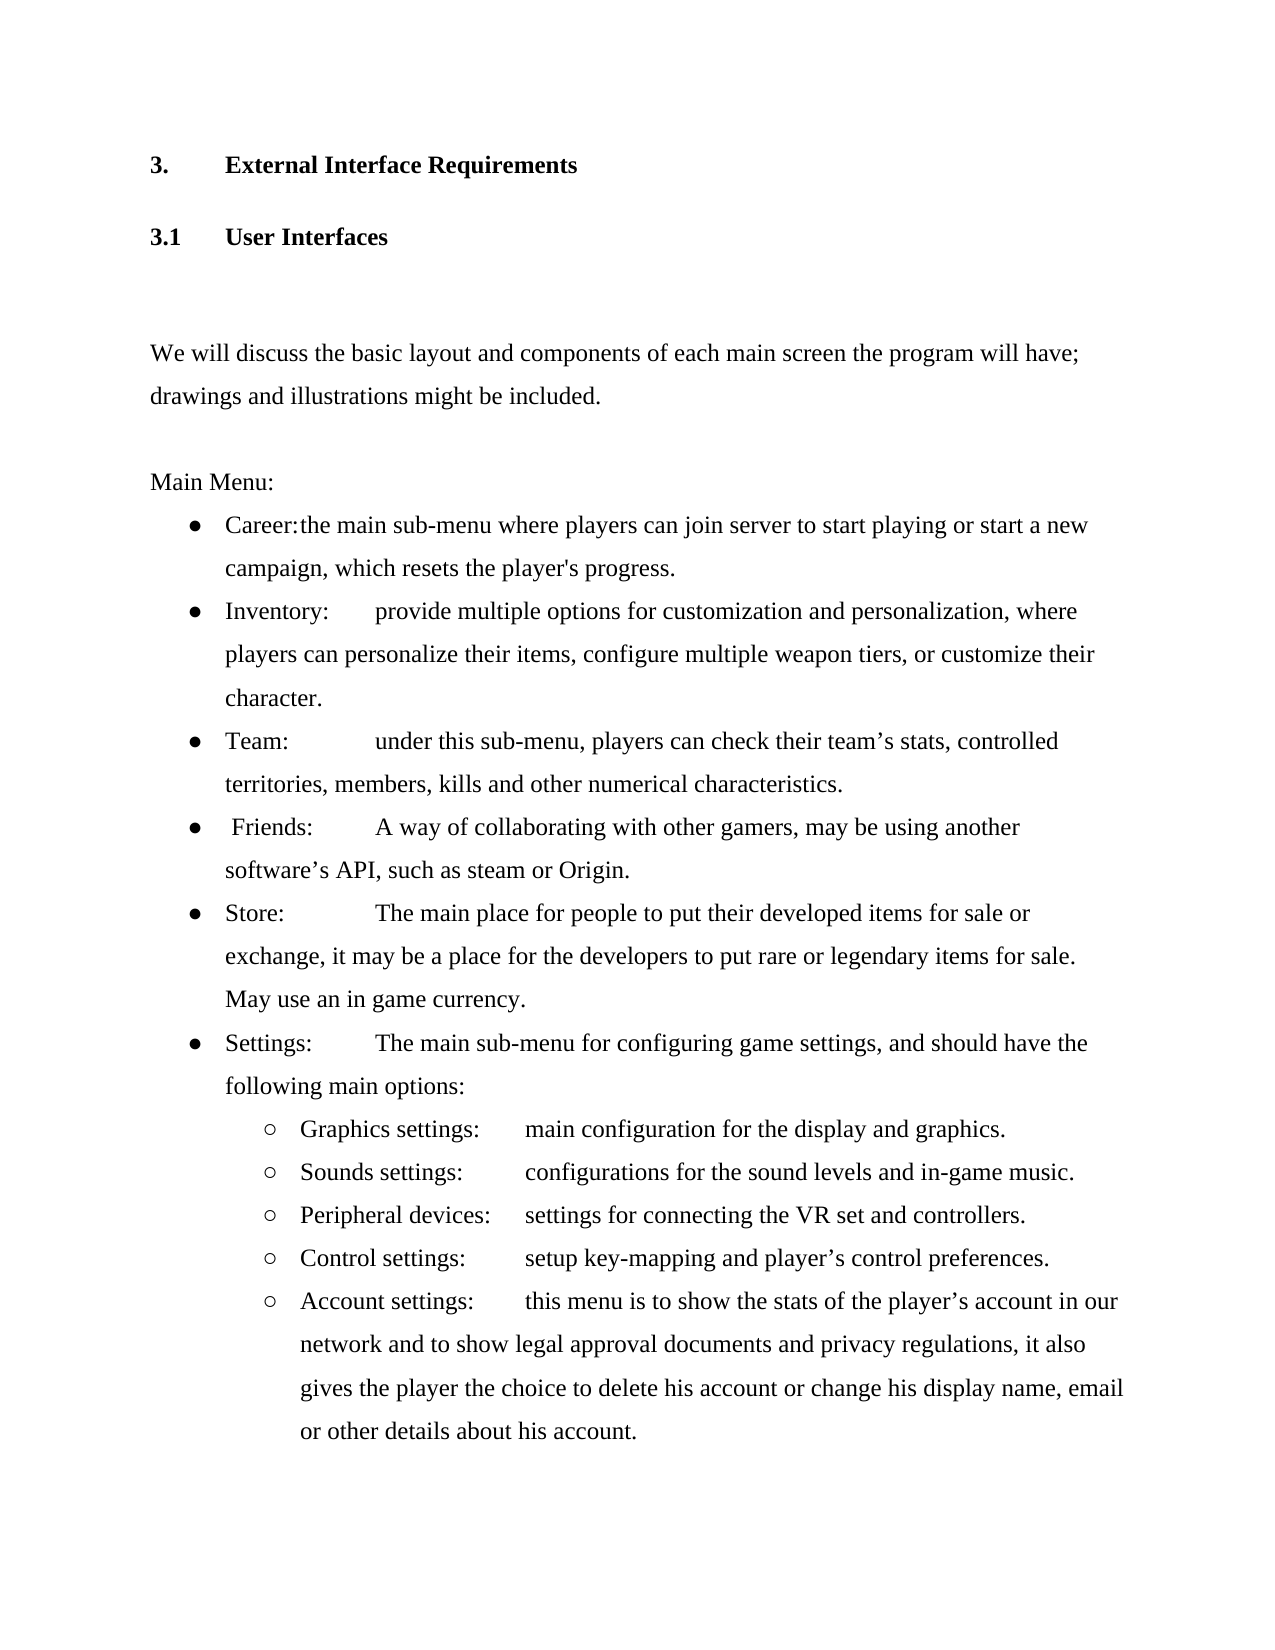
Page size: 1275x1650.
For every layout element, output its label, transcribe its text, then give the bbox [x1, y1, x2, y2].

subtitle External Interface Requirements [150, 150, 1125, 179]
text Main Menu: [150, 467, 1125, 496]
list Store: The main place for people to put their developed items for sale or exchange, it may be a place for the developers to put rare or legendary items for sale. May use an in game currency. [187, 898, 1125, 1013]
list Team: under this sub-menu, players can check their team’s stats, controlled territories, members, kills and other numerical characteristics. [187, 726, 1125, 798]
list Account settings: this menu is to show the stats of the player’s account in our network and to show legal approval documents and privacy regulations, it also gives the player the choice to delete his account or change his display name, email or other details about his account. [262, 1286, 1125, 1444]
list Career: the main sub-menu where players can join server to start playing or start a new campaign, which resets the player's progress. [187, 510, 1125, 582]
list Friends: A way of collaborating with other gamers, may be using another software’s API, such as steam or Origin. [187, 812, 1125, 884]
list Settings: The main sub-menu for configuring game settings, and should have the following main options: [187, 1028, 1125, 1099]
subtitle User Interfaces [150, 222, 1125, 251]
list Graphics settings: main configuration for the display and graphics. [262, 1114, 1125, 1143]
list Control settings: setup key-mapping and player’s control preferences. [262, 1243, 1125, 1272]
list Sounds settings: configurations for the sound levels and in-game music. [262, 1157, 1125, 1186]
list Peripheral devices: settings for connecting the VR set and controllers. [262, 1200, 1125, 1229]
text We will discuss the basic layout and components of each main screen the program will have; drawings and illustrations might be included. [150, 338, 1125, 409]
list Inventory: provide multiple options for customization and personalization, where players can personalize their items, configure multiple weapon tiers, or customize their character. [187, 596, 1125, 711]
